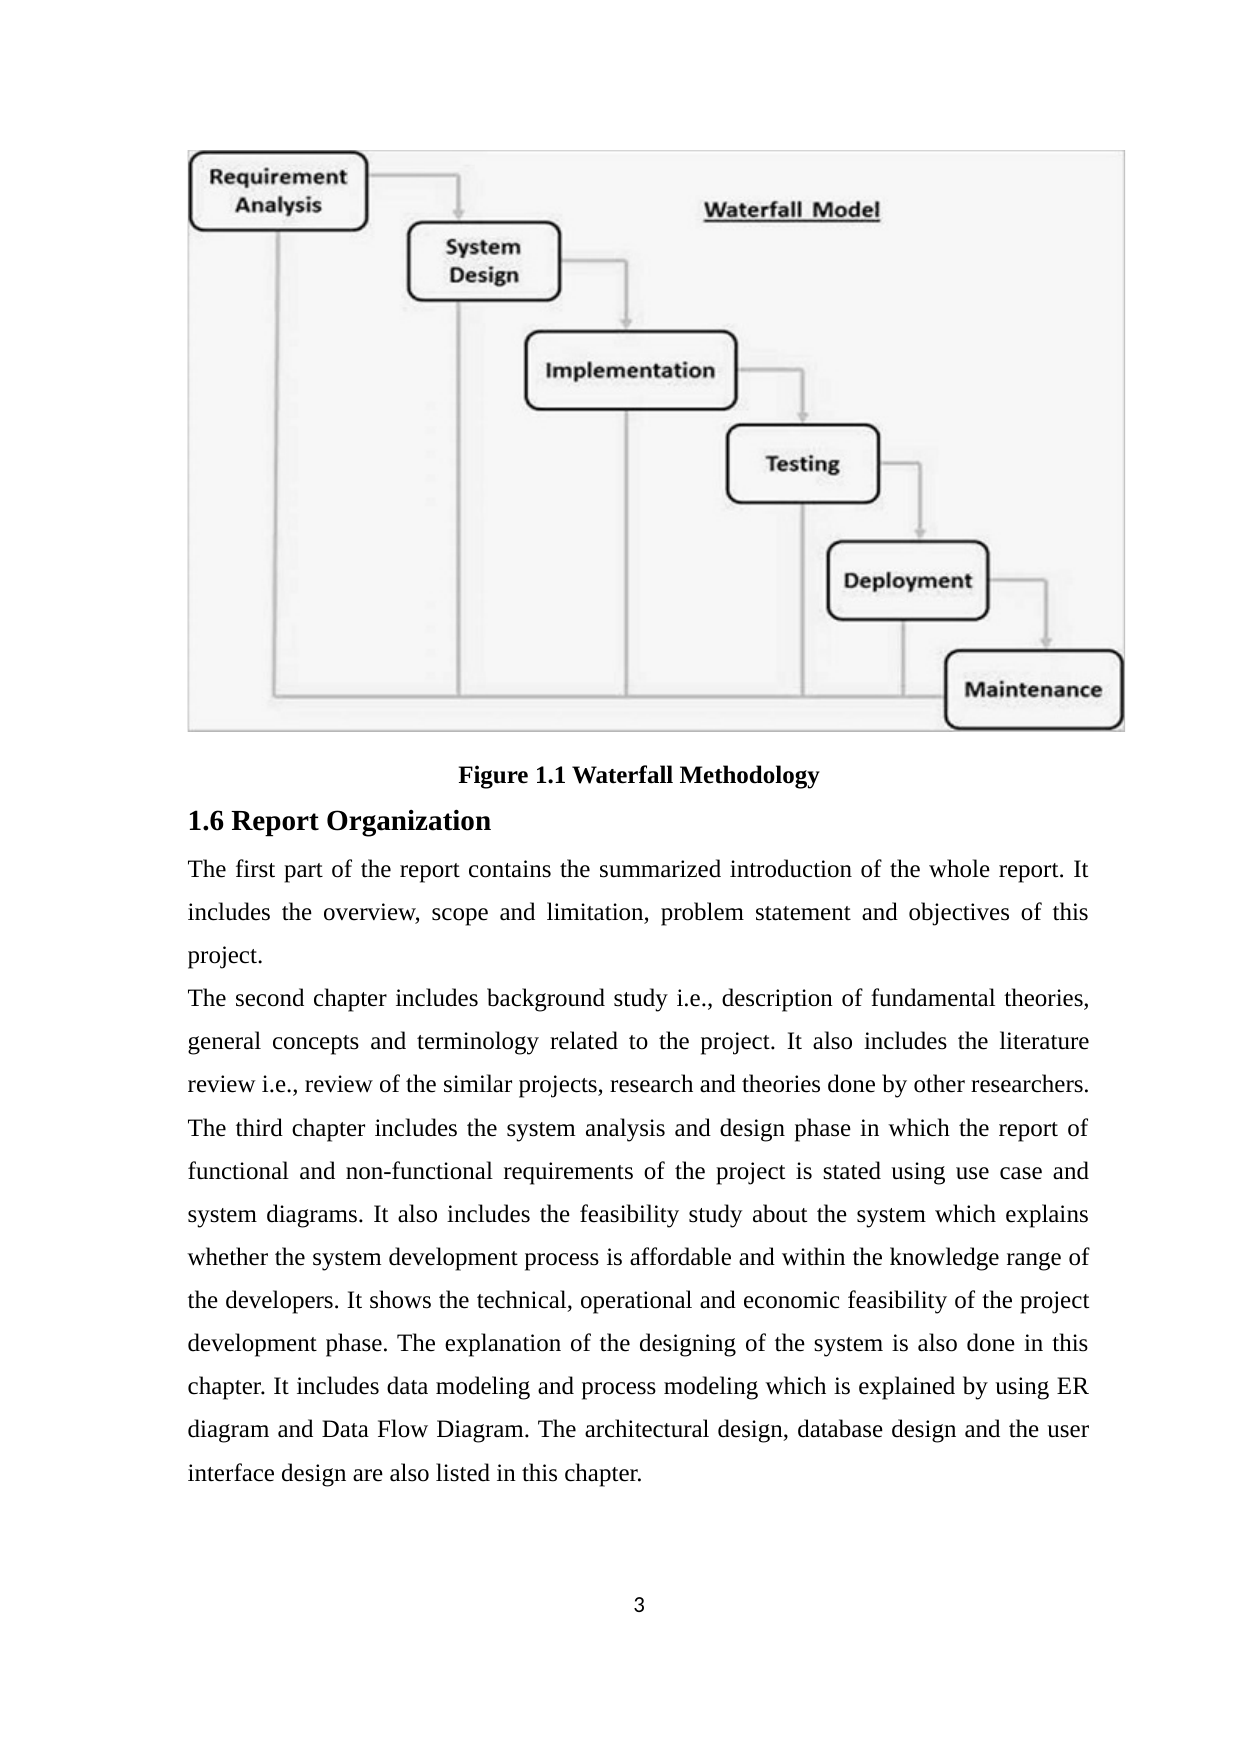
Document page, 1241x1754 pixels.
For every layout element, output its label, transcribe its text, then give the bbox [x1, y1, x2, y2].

text The first part of the report contains the summarized introduction of the whole report. It includes the overview, scope and limitation, problem statement and objectives of this project. [187, 854, 1090, 969]
picture [187, 150, 1125, 732]
text The third chapter includes the system analysis and design phase in which the report of functional and non-functional requirements of the project is stated using use case and system diagrams. It also includes the feasibility study about the system which explains whether the system development process is affordable and within the knowledge range of the developers. It shows the technical, operational and economic feasibility of the project development phase. The explanation of the designing of the system is also done in this chapter. It includes data modeling and process modeling which is explained by using ER diagram and Data Flow Diagram. The architectural design, database design and the user interface design are also listed in this chapter. [187, 1113, 1090, 1486]
text Figure 1.1 Waterfall Methodology [187, 760, 1090, 789]
subtitle Report Organization [187, 803, 1090, 837]
text The second chapter includes background study i.e., description of fundamental theories, general concepts and terminology related to the project. It also includes the literature review i.e., review of the similar projects, research and theories done by other researchers. [187, 983, 1090, 1098]
